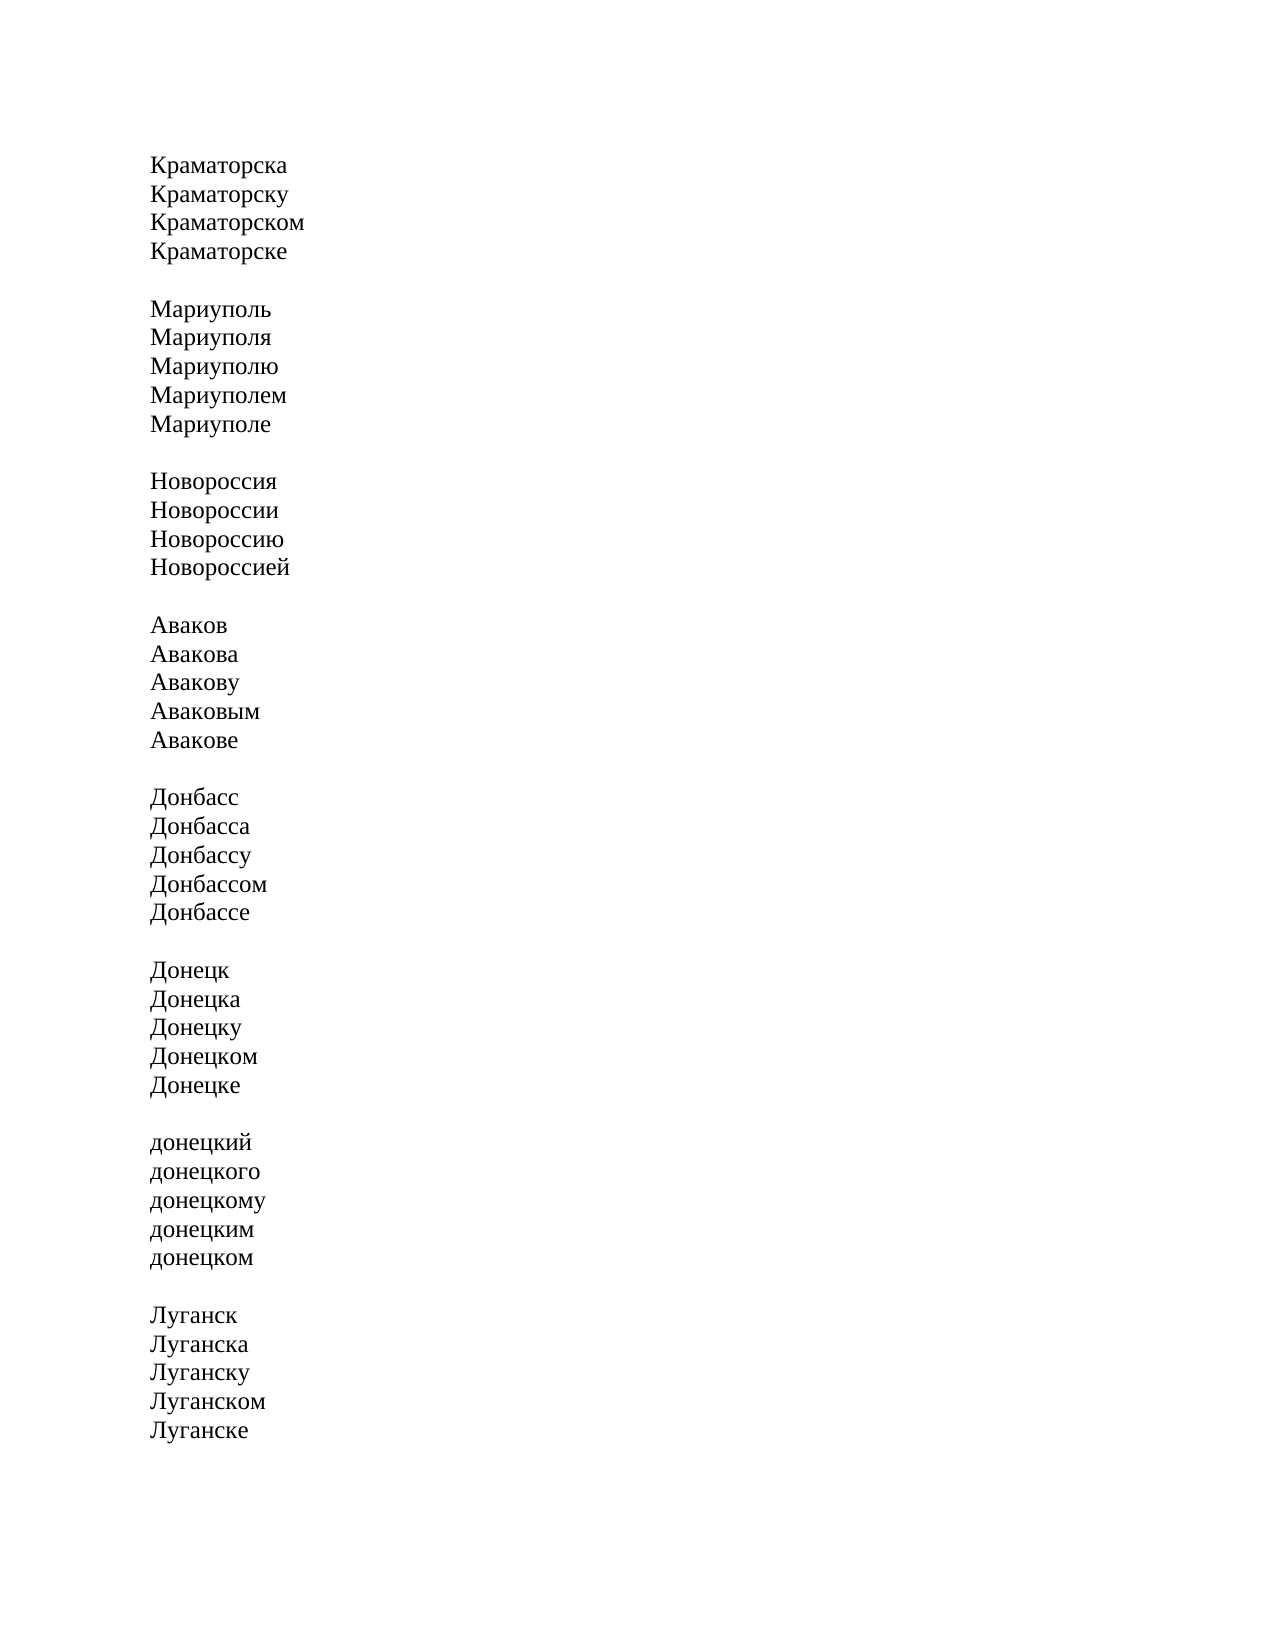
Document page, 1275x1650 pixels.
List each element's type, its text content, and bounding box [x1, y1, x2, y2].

text Краматорске [150, 236, 1125, 265]
text Луганском [150, 1386, 1125, 1415]
text Донецк [150, 955, 1125, 984]
text Луганск [150, 1300, 1125, 1329]
text донецким [150, 1214, 1125, 1242]
text Донецку [150, 1012, 1125, 1041]
text Мариуполем [150, 380, 1125, 409]
text Аваков [150, 610, 1125, 639]
text Донецком [150, 1041, 1125, 1070]
text Мариуполя [150, 322, 1125, 351]
text Донецке [150, 1070, 1125, 1099]
text Донбассом [150, 869, 1125, 897]
text Мариуполю [150, 351, 1125, 380]
text донецкому [150, 1185, 1125, 1214]
text Луганску [150, 1357, 1125, 1386]
text Краматорском [150, 207, 1125, 236]
text Новороссия [150, 466, 1125, 495]
text донецкий [150, 1127, 1125, 1156]
text Луганске [150, 1415, 1125, 1444]
text Новороссии [150, 495, 1125, 524]
text Мариуполе [150, 409, 1125, 437]
text Донбассу [150, 840, 1125, 869]
text донецкого [150, 1156, 1125, 1185]
text Авакову [150, 667, 1125, 696]
text Луганска [150, 1329, 1125, 1357]
text Новороссией [150, 552, 1125, 581]
text Краматорска [150, 150, 1125, 179]
text Мариуполь [150, 294, 1125, 322]
text Аваковым [150, 696, 1125, 725]
text Донбасс [150, 782, 1125, 811]
text Донбасса [150, 811, 1125, 840]
text донецком [150, 1242, 1125, 1271]
text Новороссию [150, 524, 1125, 552]
text Донбассе [150, 897, 1125, 926]
text Донецка [150, 984, 1125, 1012]
text Авакова [150, 639, 1125, 667]
text Авакове [150, 725, 1125, 754]
text Краматорску [150, 179, 1125, 207]
